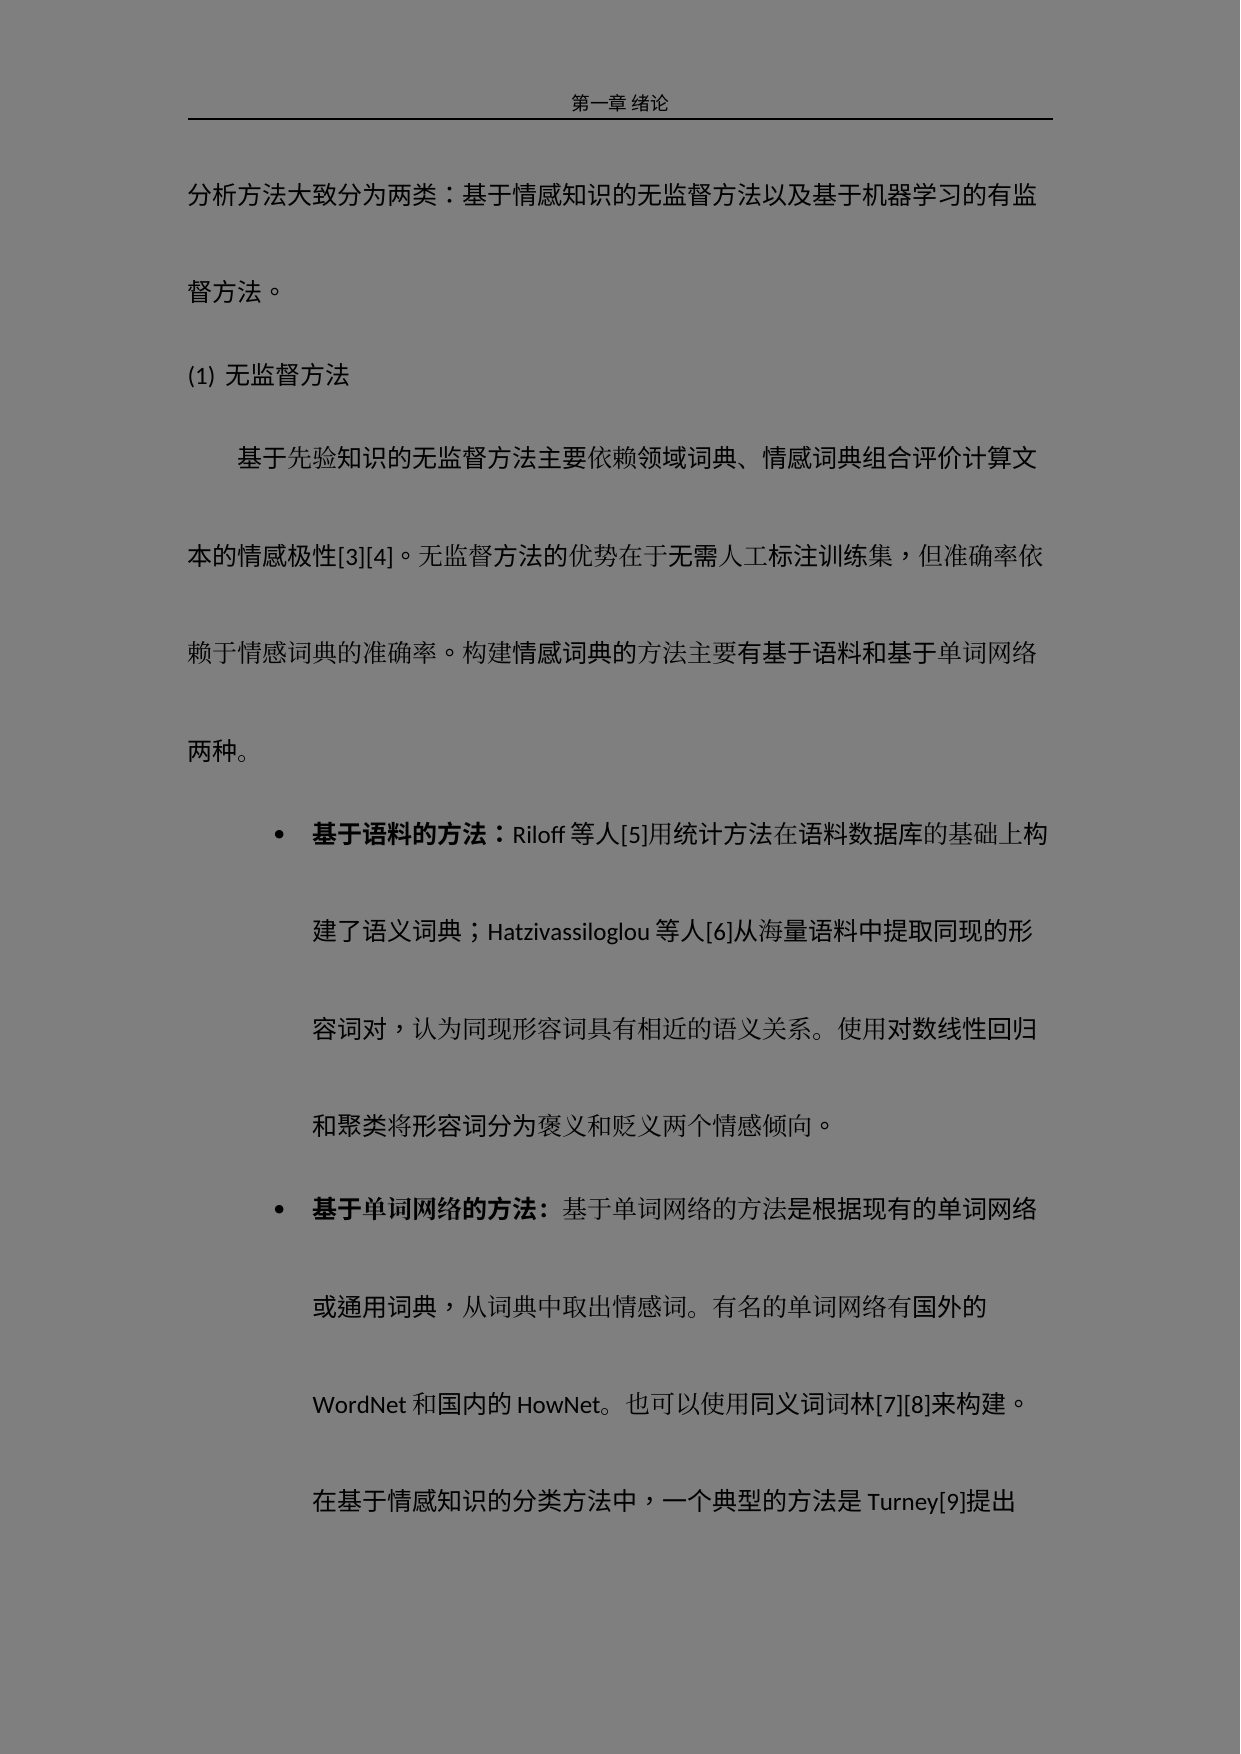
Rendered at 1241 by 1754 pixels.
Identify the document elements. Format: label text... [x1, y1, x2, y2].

text 基于先验知识的无监督方法主要依赖领域词典、情感词典组合评价计算文本的情感极性[3][4]。无监督方法的优势在于无需人工标注训练集，但准确率依赖于情感词典的准确率。构建情感词典的方法主要有基于语料和基于单词网络两种。 [187, 424, 1053, 782]
list 无监督方法 [187, 341, 1053, 406]
text 情感倾向分析又称意见挖掘或倾向性分析。情感倾向分析的任务是从文本内容得出用户的情感倾向性（正面、负面或中性）。目前效果最好的文本情感分析方法大致分为两类：基于情感知识的无监督方法以及基于机器学习的有监督方法。 [187, 162, 1053, 324]
list 基于语料的方法：Riloff等人[5]用统计方法在语料数据库的基础上构建了语义词典；Hatzivassiloglou等人[6]从海量语料中提取同现的形容词对，认为同现形容词具有相近的语义关系。使用对数线性回归和聚类将形容词分为褒义和贬义两个情感倾向。 [275, 800, 1053, 1158]
